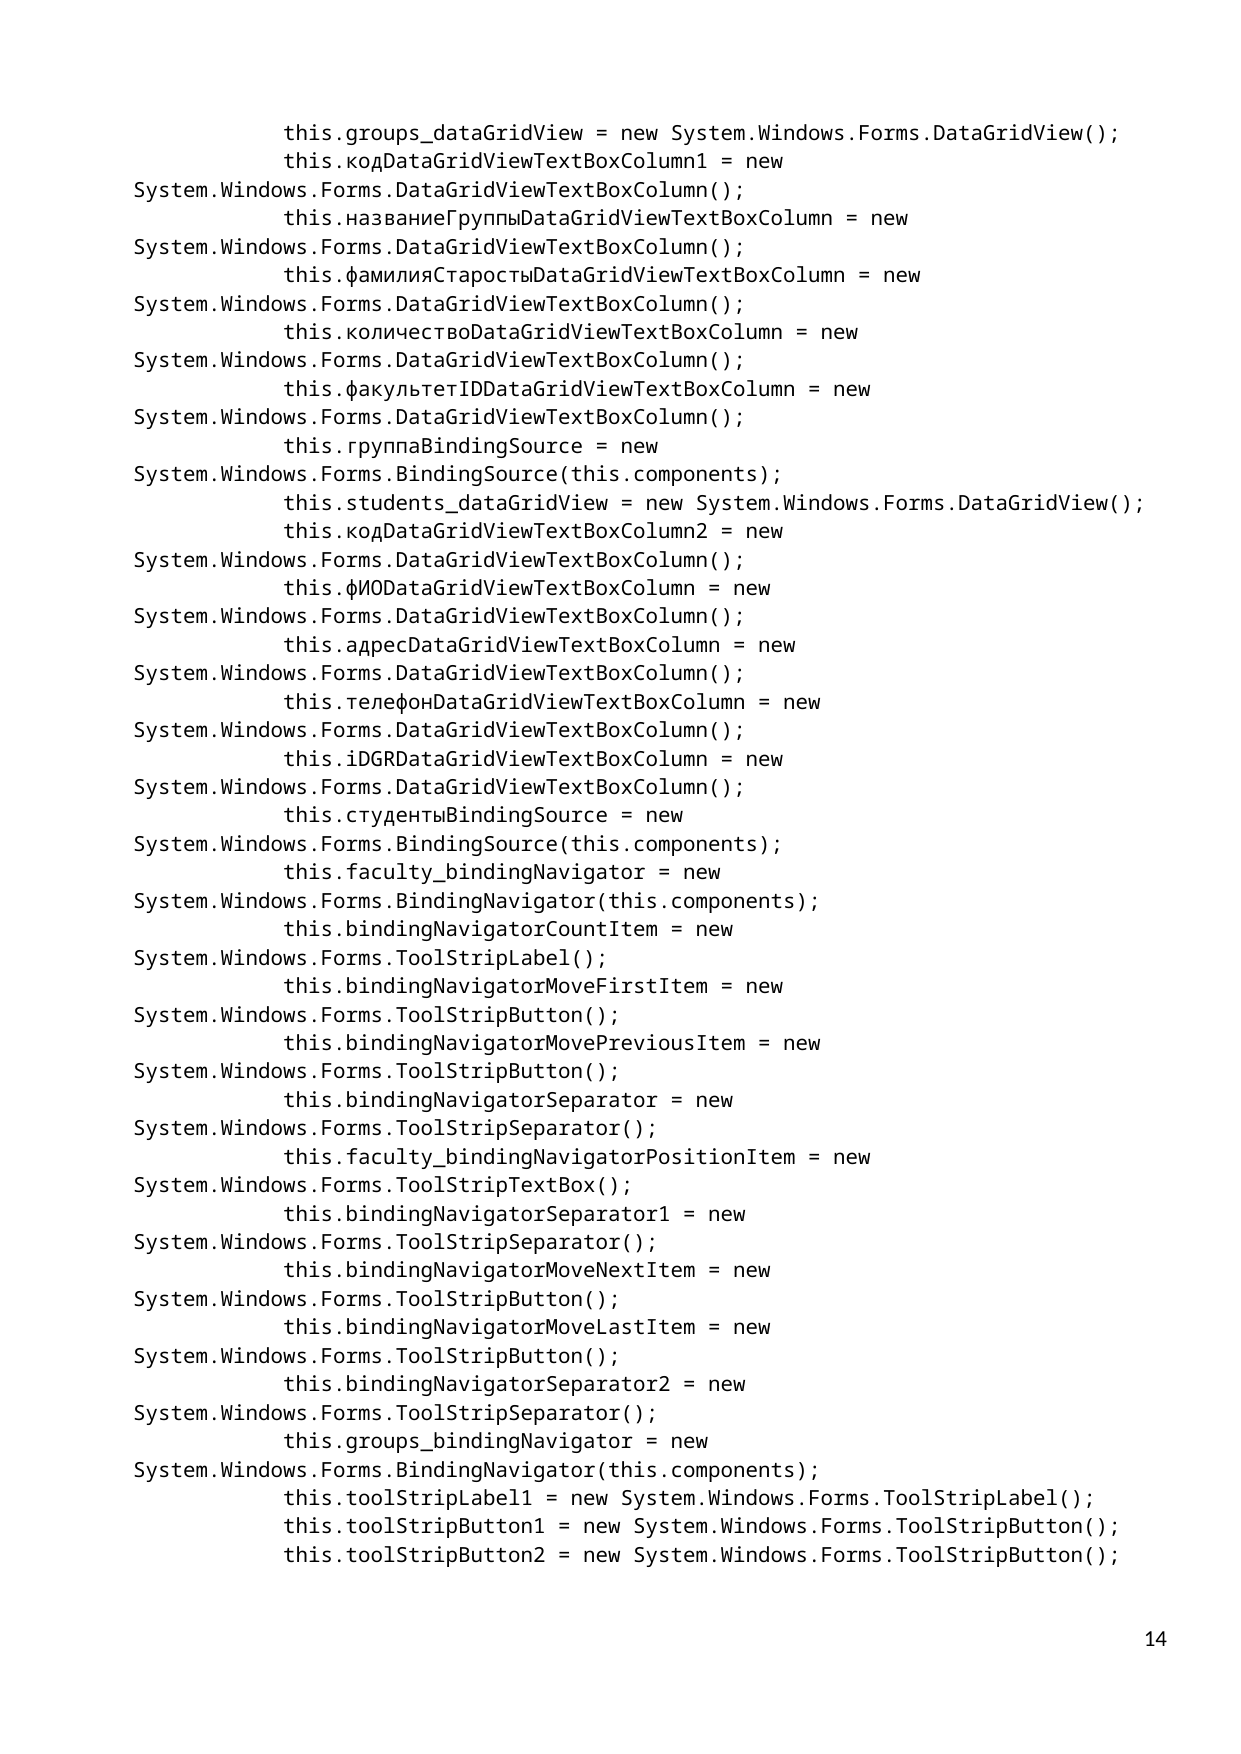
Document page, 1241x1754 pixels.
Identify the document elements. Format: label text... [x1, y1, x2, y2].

text this.количествоDataGridViewTextBoxColumn = new System.Windows.Forms.DataGridViewTextBoxColumn(); [133, 317, 1167, 374]
text this.bindingNavigatorSeparator1 = new System.Windows.Forms.ToolStripSeparator(); [133, 1199, 1167, 1256]
text this.bindingNavigatorCountItem = new System.Windows.Forms.ToolStripLabel(); [133, 914, 1167, 971]
text this.faculty_bindingNavigator = new System.Windows.Forms.BindingNavigator(this.components); [133, 857, 1167, 914]
text this.фамилияСтаростыDataGridViewTextBoxColumn = new System.Windows.Forms.DataGridViewTextBoxColumn(); [133, 260, 1167, 317]
text this.группаBindingSource = new System.Windows.Forms.BindingSource(this.components); [133, 431, 1167, 488]
text this.students_dataGridView = new System.Windows.Forms.DataGridView(); [133, 488, 1167, 516]
text this.адресDataGridViewTextBoxColumn = new System.Windows.Forms.DataGridViewTextBoxColumn(); [133, 630, 1167, 687]
text this.iDGRDataGridViewTextBoxColumn = new System.Windows.Forms.DataGridViewTextBoxColumn(); [133, 744, 1167, 801]
text this.toolStripLabel1 = new System.Windows.Forms.ToolStripLabel(); [133, 1483, 1167, 1512]
text this.bindingNavigatorSeparator = new System.Windows.Forms.ToolStripSeparator(); [133, 1085, 1167, 1142]
text this.toolStripButton2 = new System.Windows.Forms.ToolStripButton(); [133, 1540, 1167, 1568]
text this.студентыBindingSource = new System.Windows.Forms.BindingSource(this.components); [133, 801, 1167, 857]
text this.faculty_bindingNavigatorPositionItem = new System.Windows.Forms.ToolStripTextBox(); [133, 1142, 1167, 1199]
text this.bindingNavigatorMoveLastItem = new System.Windows.Forms.ToolStripButton(); [133, 1312, 1167, 1369]
text this.bindingNavigatorMoveFirstItem = new System.Windows.Forms.ToolStripButton(); [133, 971, 1167, 1028]
text this.bindingNavigatorMoveNextItem = new System.Windows.Forms.ToolStripButton(); [133, 1256, 1167, 1312]
text this.bindingNavigatorSeparator2 = new System.Windows.Forms.ToolStripSeparator(); [133, 1369, 1167, 1426]
text this.toolStripButton1 = new System.Windows.Forms.ToolStripButton(); [133, 1512, 1167, 1540]
text this.groups_dataGridView = new System.Windows.Forms.DataGridView(); [133, 118, 1167, 147]
text this.bindingNavigatorMovePreviousItem = new System.Windows.Forms.ToolStripButton(); [133, 1028, 1167, 1085]
text this.телефонDataGridViewTextBoxColumn = new System.Windows.Forms.DataGridViewTextBoxColumn(); [133, 687, 1167, 744]
text this.названиеГруппыDataGridViewTextBoxColumn = new System.Windows.Forms.DataGridViewTextBoxColumn(); [133, 203, 1167, 260]
text this.кодDataGridViewTextBoxColumn2 = new System.Windows.Forms.DataGridViewTextBoxColumn(); [133, 516, 1167, 573]
text this.кодDataGridViewTextBoxColumn1 = new System.Windows.Forms.DataGridViewTextBoxColumn(); [133, 147, 1167, 203]
text this.факультетIDDataGridViewTextBoxColumn = new System.Windows.Forms.DataGridViewTextBoxColumn(); [133, 374, 1167, 431]
text this.фИОDataGridViewTextBoxColumn = new System.Windows.Forms.DataGridViewTextBoxColumn(); [133, 573, 1167, 630]
text this.groups_bindingNavigator = new System.Windows.Forms.BindingNavigator(this.components); [133, 1426, 1167, 1483]
